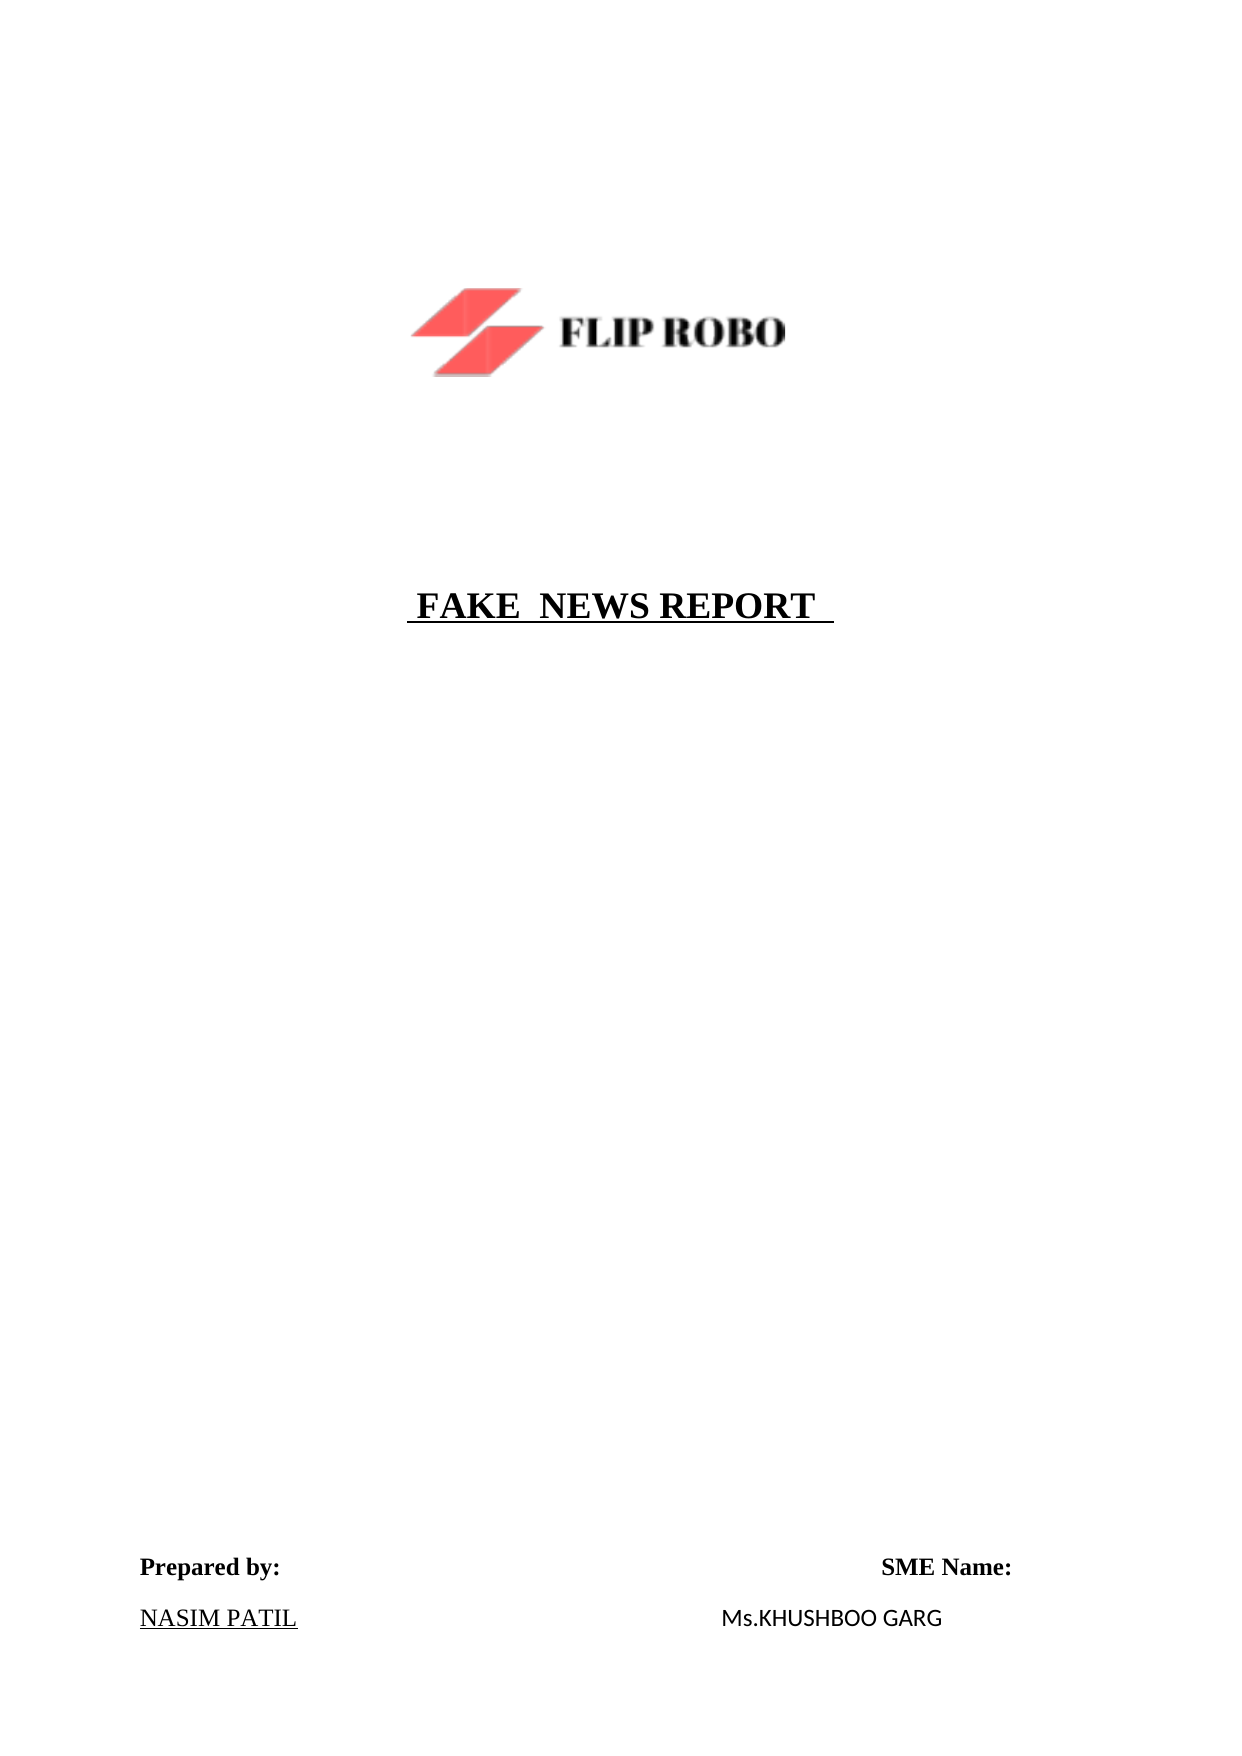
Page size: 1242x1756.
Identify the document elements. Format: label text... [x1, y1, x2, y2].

picture [410, 288, 786, 377]
text NASIM PATIL Ms.KHUSHBOO GARG [139, 1602, 1171, 1632]
text FAKE NEWS REPORT [54, 584, 1168, 627]
subtitle Prepared by: SME Name: [139, 1552, 1171, 1581]
